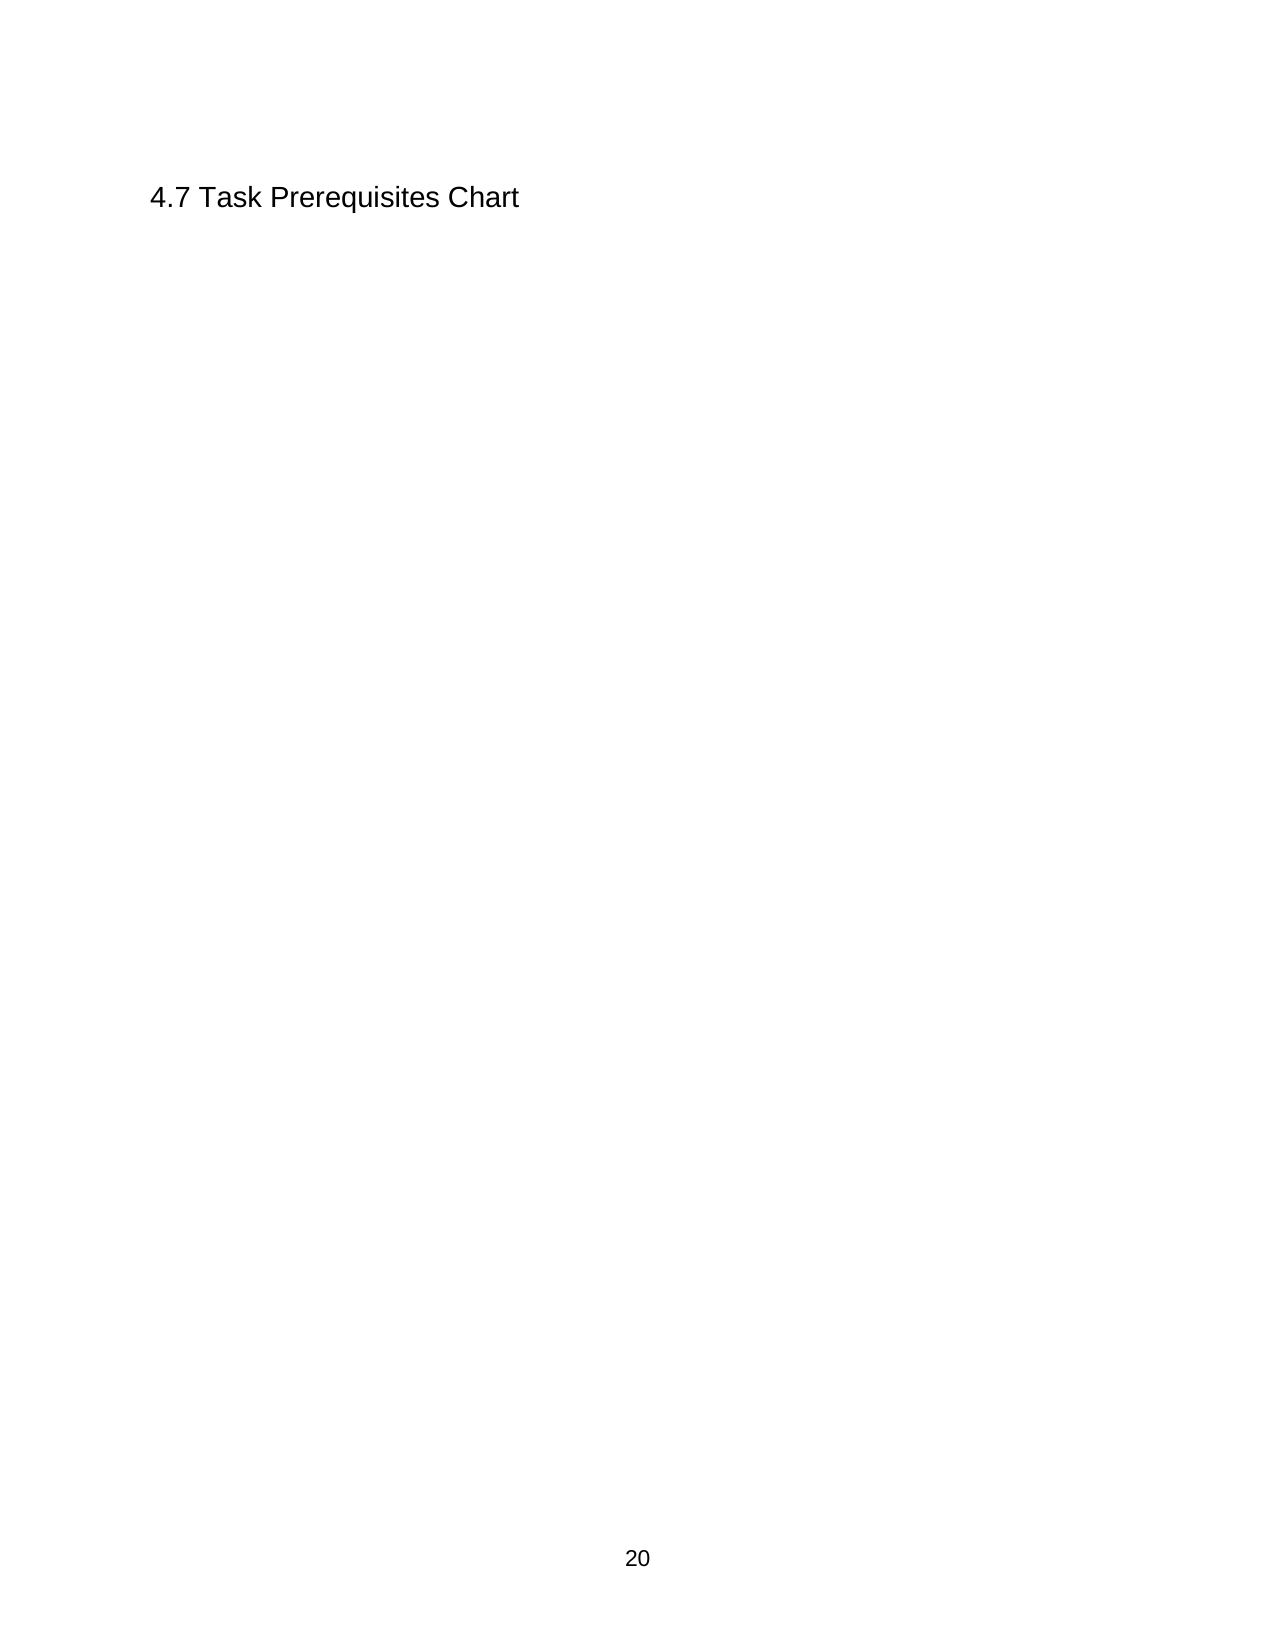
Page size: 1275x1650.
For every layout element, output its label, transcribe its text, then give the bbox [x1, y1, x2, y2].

text 4.7 Task Prerequisites Chart [150, 180, 1125, 214]
